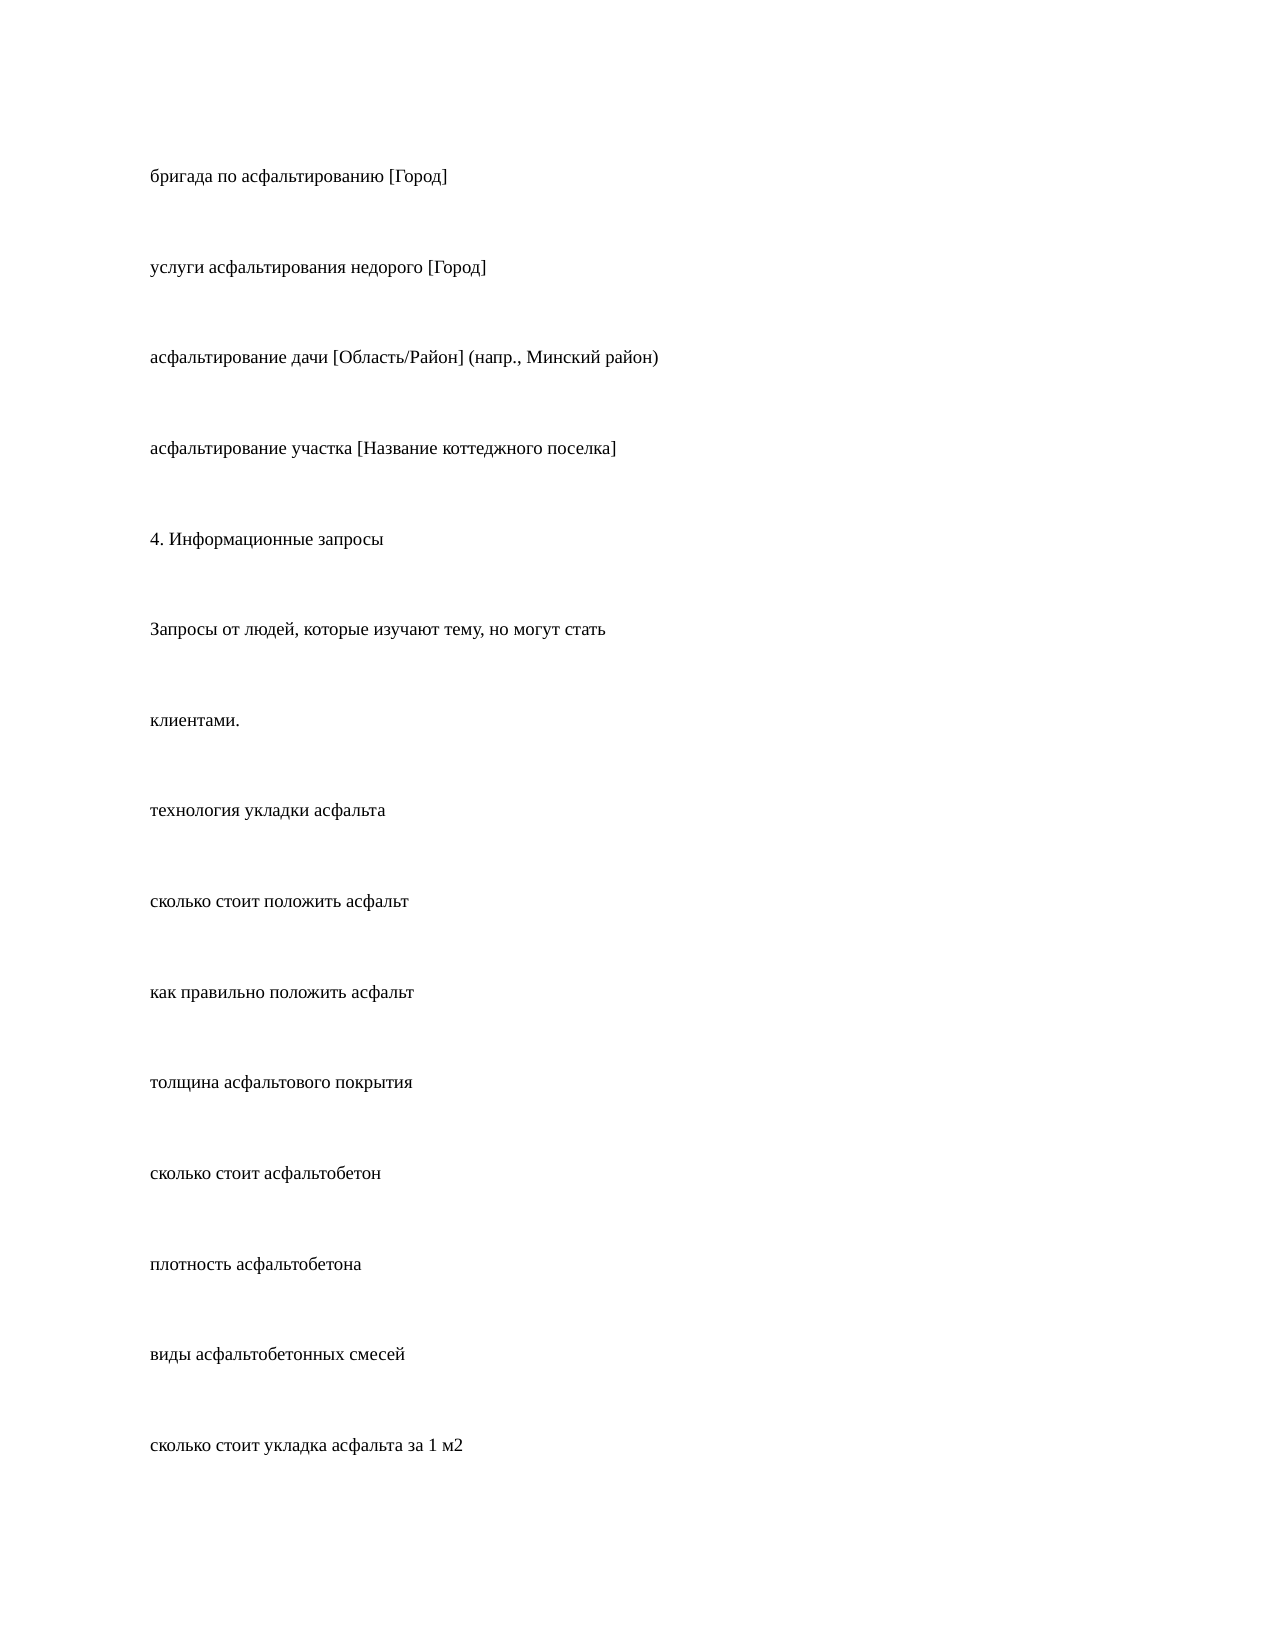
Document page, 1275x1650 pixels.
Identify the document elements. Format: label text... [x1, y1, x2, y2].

text асфальтирование дачи [Область/Район] (напр., Минский район) [150, 331, 1125, 372]
text асфальтирование участка [Название коттеджного поселка] [150, 422, 1125, 462]
text сколько стоит укладка асфальта за 1 м2 [150, 1419, 1125, 1459]
text клиентами. [150, 694, 1125, 734]
text Запросы от людей, которые изучают тему, но могут стать [150, 603, 1125, 644]
text плотность асфальтобетона [150, 1237, 1125, 1278]
text 4. Информационные запросы [150, 512, 1125, 553]
text сколько стоит асфальтобетон [150, 1147, 1125, 1187]
text виды асфальтобетонных смесей [150, 1328, 1125, 1369]
text как правильно положить асфальт [150, 966, 1125, 1006]
text толщина асфальтового покрытия [150, 1056, 1125, 1097]
text бригада по асфальтированию [Город] [150, 150, 1125, 191]
text технология укладки асфальта [150, 784, 1125, 825]
text сколько стоит положить асфальт [150, 875, 1125, 916]
text услуги асфальтирования недорого [Город] [150, 241, 1125, 281]
